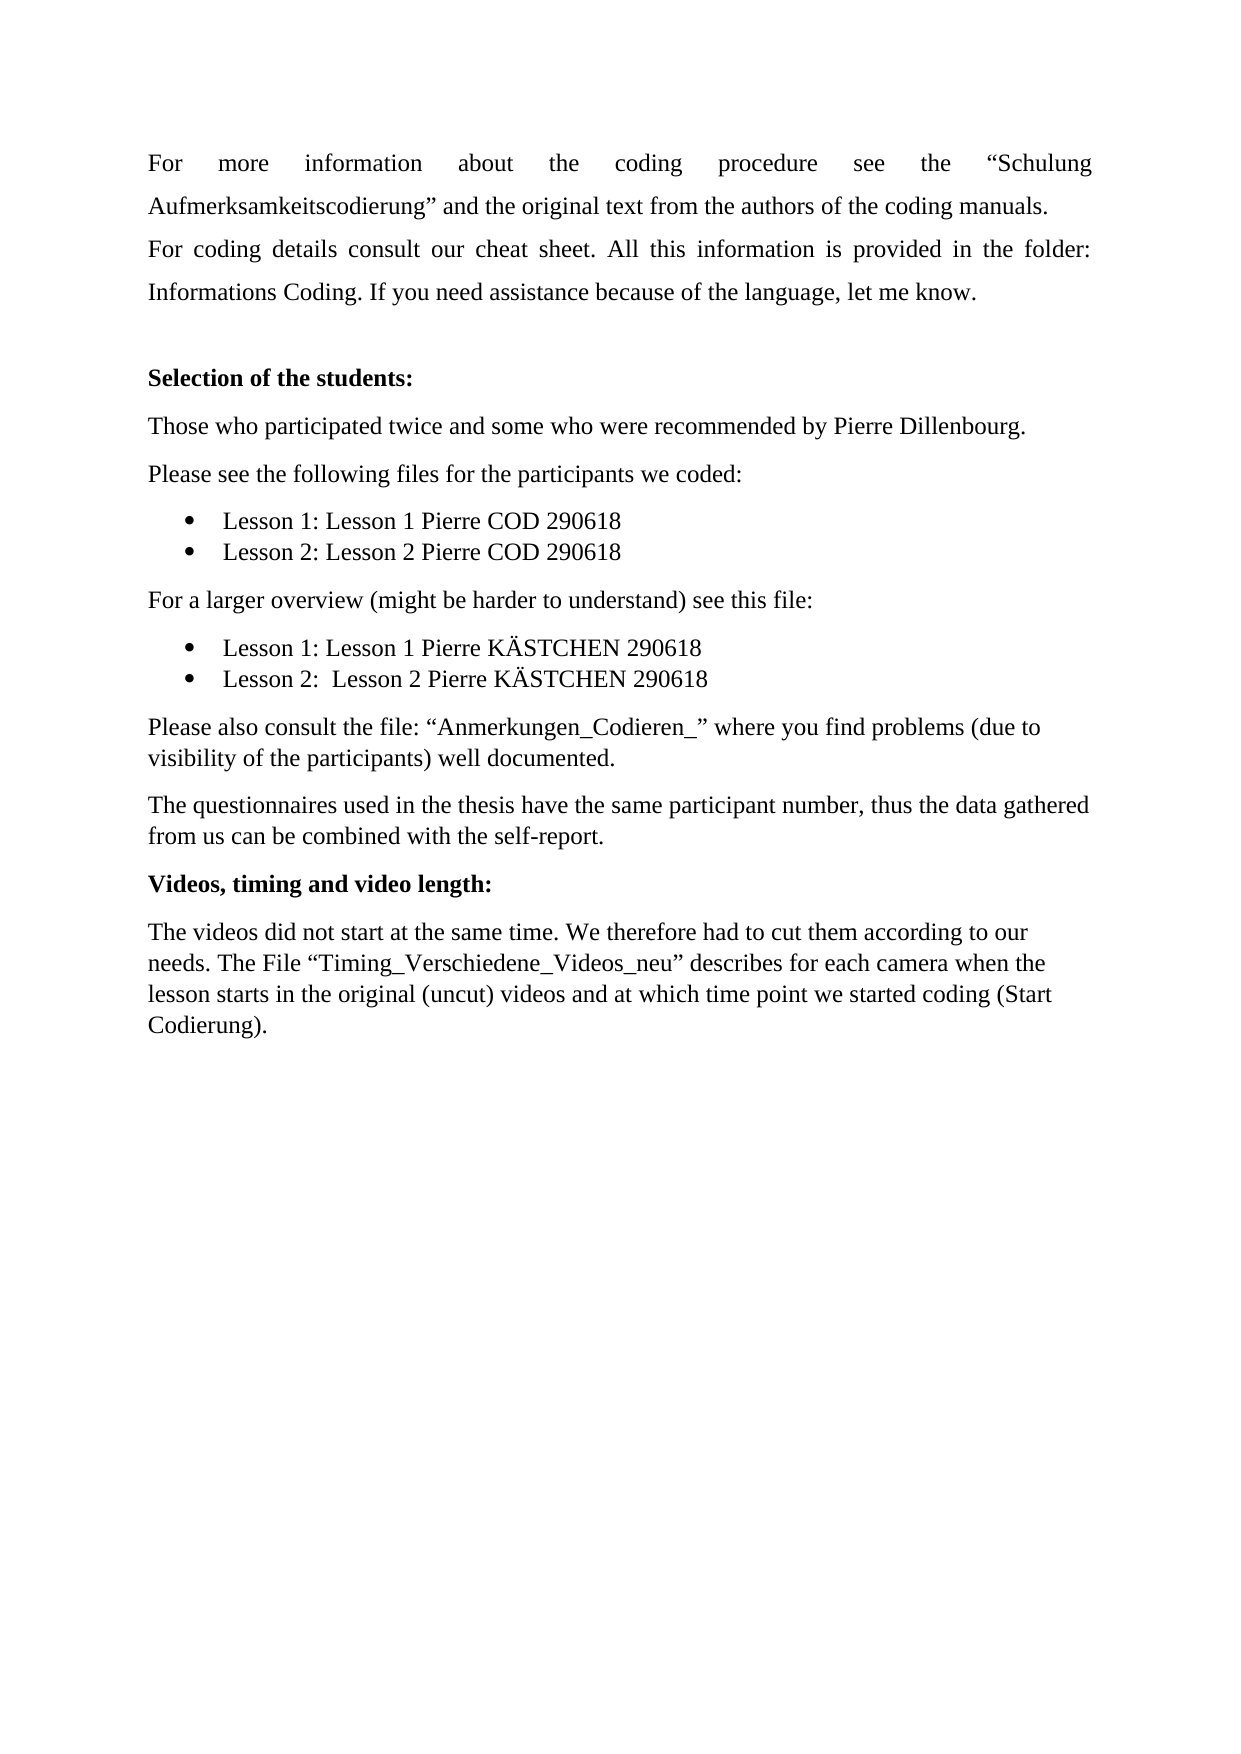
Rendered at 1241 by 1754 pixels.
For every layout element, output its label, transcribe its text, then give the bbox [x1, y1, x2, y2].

text For more information about the coding procedure see the “Schulung Aufmerksamkeitscodierung” and the original text from the authors of the coding manuals. [148, 148, 1093, 219]
list Lesson 1: Lesson 1 Pierre KÄSTCHEN 290618 [185, 633, 1093, 662]
text Please see the following files for the participants we coded: [148, 459, 1093, 487]
text For a larger overview (might be harder to understand) see this file: [148, 585, 1093, 614]
text The videos did not start at the same time. We therefore had to cut them according to our needs. The File “Timing_Verschiedene_Videos_neu” describes for each camera when the lesson starts in the original (uncut) videos and at which time point we started coding (Start Codierung). [148, 917, 1093, 1039]
text Please also consult the file: “Anmerkungen_Codieren_” where you find problems (due to visibility of the participants) well documented. [148, 712, 1093, 771]
text For coding details consult our cheat sheet. All this information is provided in the folder: Informations Coding. If you need assistance because of the language, let me know. [148, 234, 1093, 306]
list Lesson 2: Lesson 2 Pierre KÄSTCHEN 290618 [185, 664, 1093, 693]
text Videos, timing and video length: [148, 869, 1093, 898]
text Those who participated twice and some who were recommended by Pierre Dillenbourg. [148, 411, 1093, 440]
text The questionnaires used in the thesis have the same participant number, thus the data gathered from us can be combined with the self-report. [148, 790, 1093, 850]
text Selection of the students: [148, 363, 1093, 392]
list Lesson 1: Lesson 1 Pierre COD 290618 [185, 506, 1093, 535]
list Lesson 2: Lesson 2 Pierre COD 290618 [185, 537, 1093, 566]
